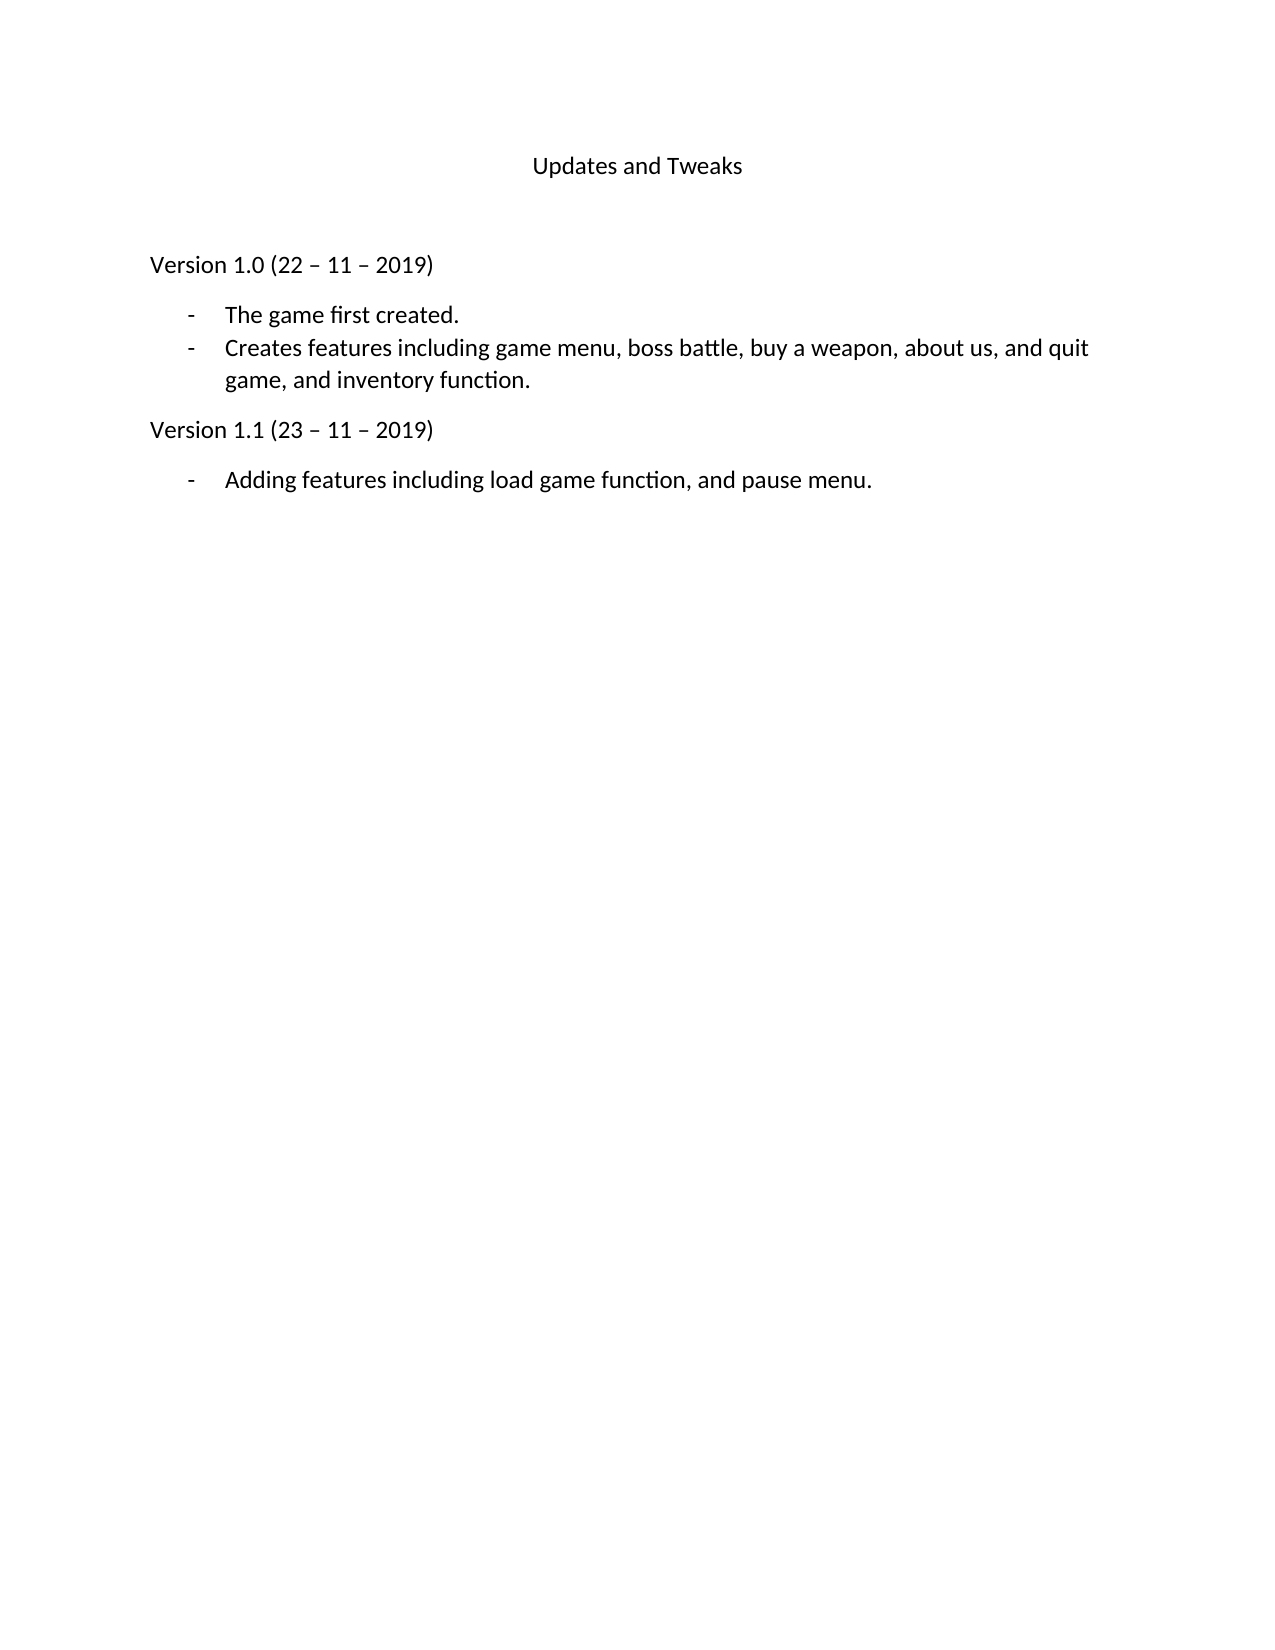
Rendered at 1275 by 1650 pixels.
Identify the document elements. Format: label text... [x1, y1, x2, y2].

text Version 1.0 (22 – 11 – 2019) [150, 249, 1125, 280]
list Adding features including load game function, and pause menu. [187, 464, 1125, 494]
text Updates and Tweaks [150, 150, 1125, 181]
list Creates features including game menu, boss battle, buy a weapon, about us, and quit game, and inventory function. [187, 332, 1125, 395]
list The game first created. [187, 299, 1125, 329]
text Version 1.1 (23 – 11 – 2019) [150, 414, 1125, 445]
